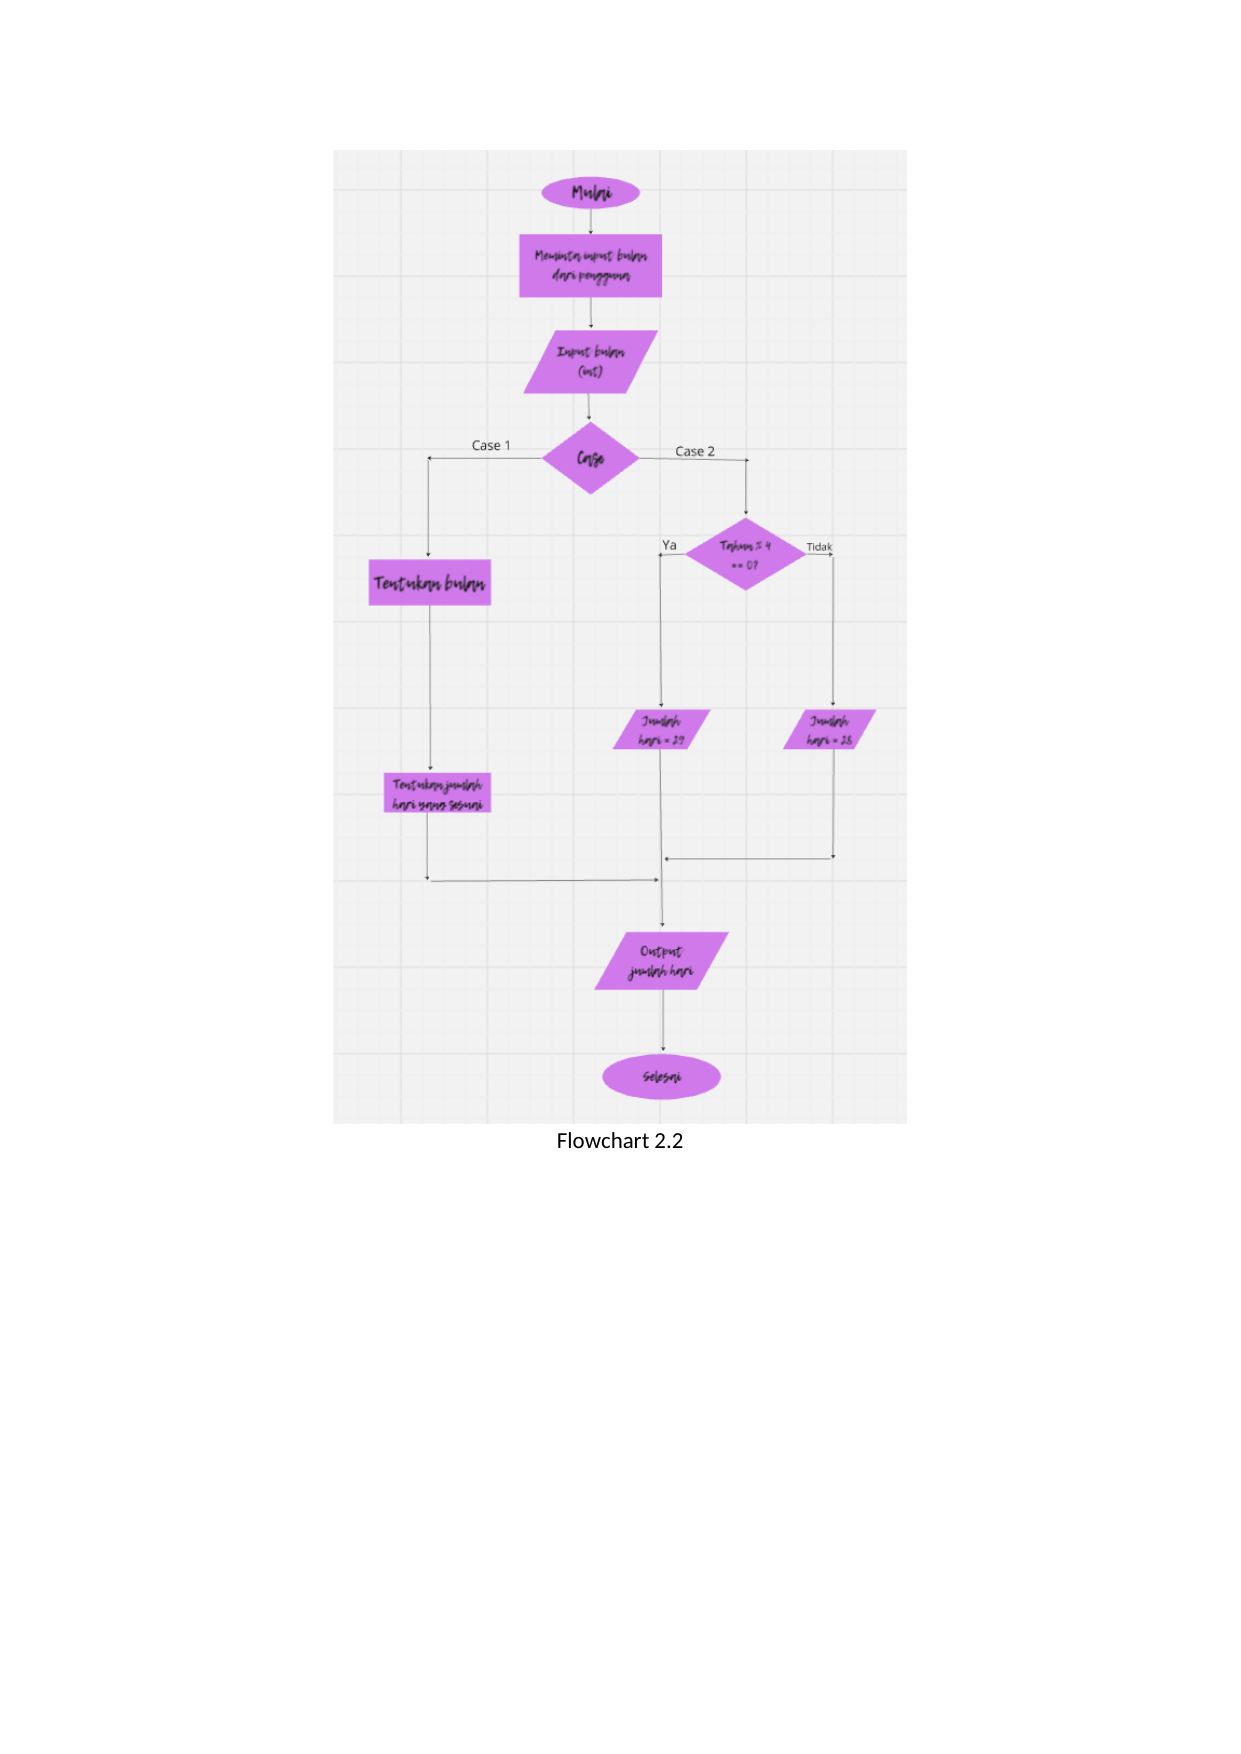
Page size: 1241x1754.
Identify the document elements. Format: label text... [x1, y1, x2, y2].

picture [333, 150, 907, 1124]
text Flowchart 2.2 [150, 1126, 1090, 1154]
